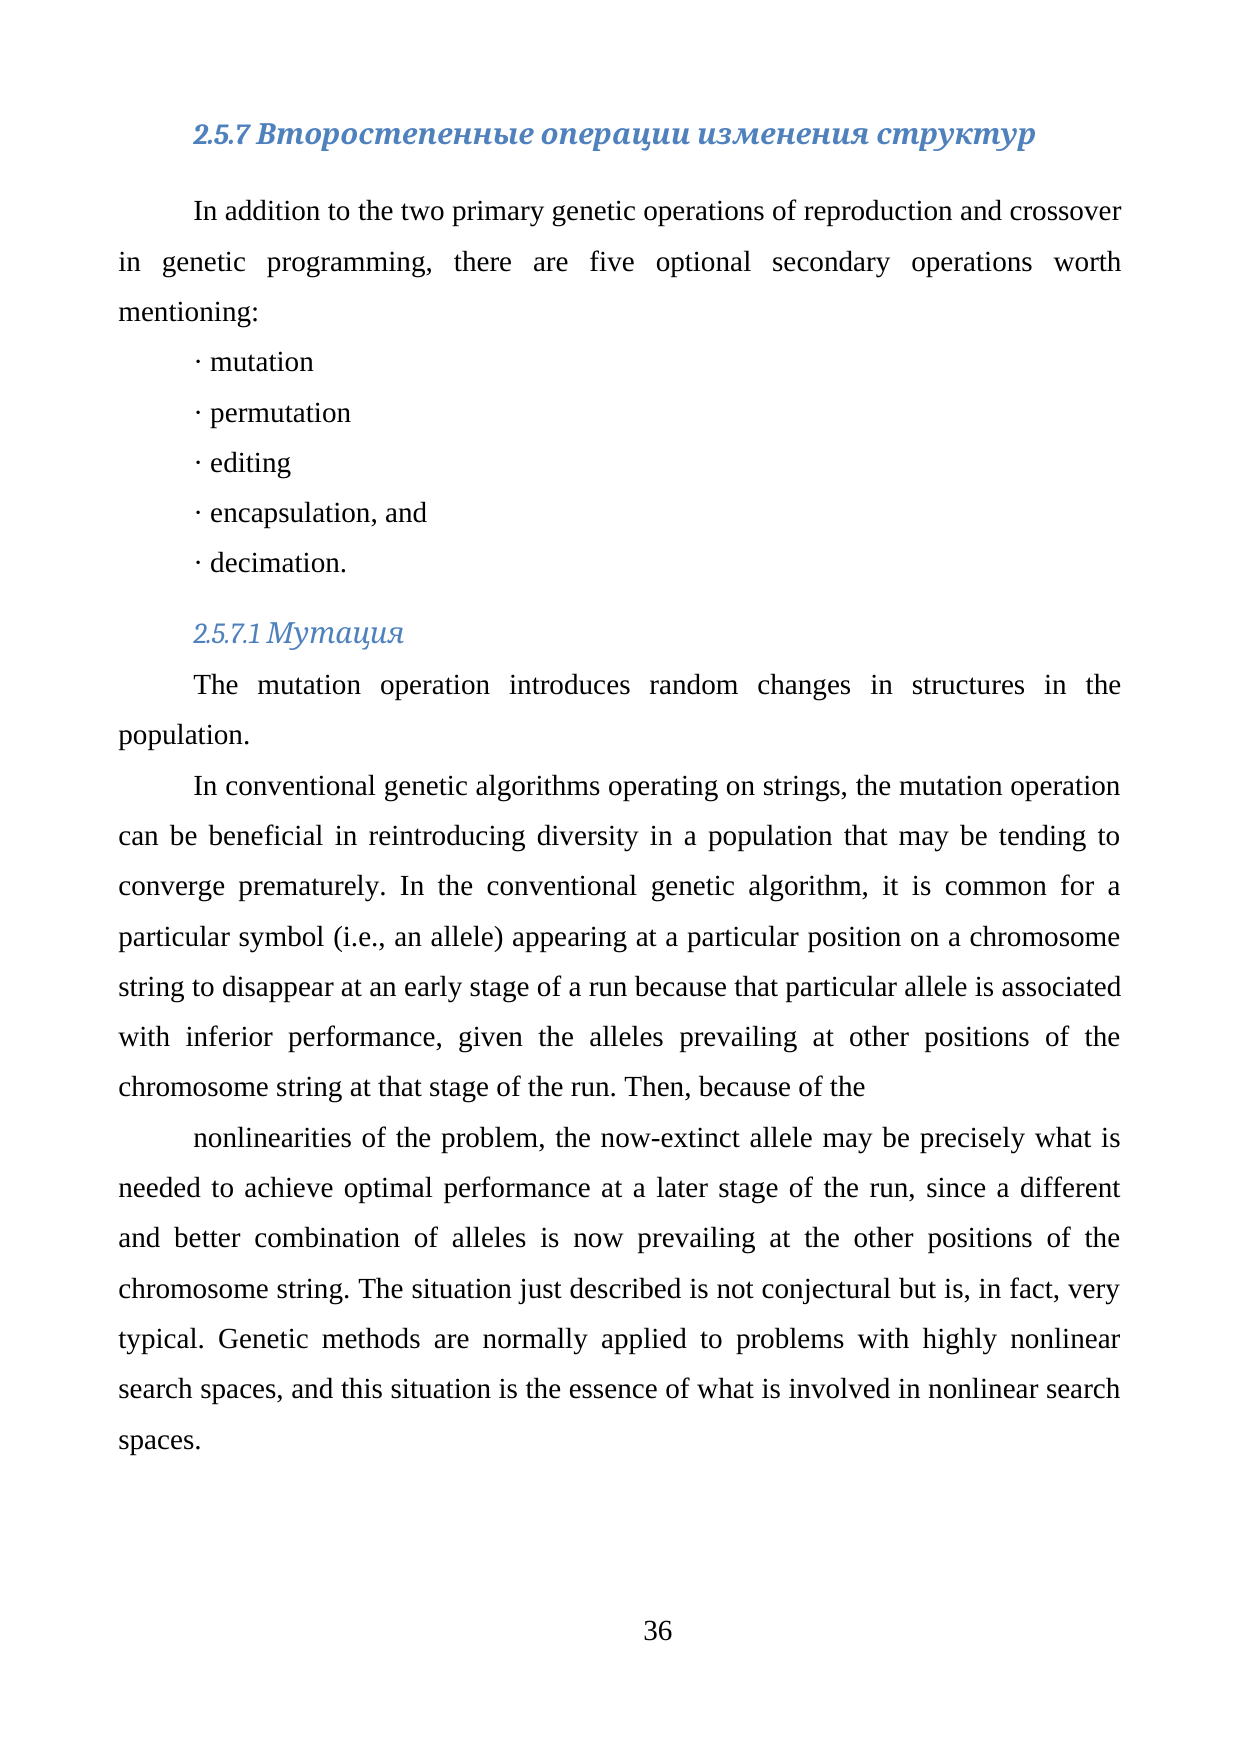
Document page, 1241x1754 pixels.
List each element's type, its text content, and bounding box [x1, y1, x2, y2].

text · encapsulation, and [118, 495, 1122, 529]
subtitle 2.5.7 Второстепенные операции изменения структур [118, 118, 1122, 152]
text · editing [118, 445, 1122, 478]
text In conventional genetic algorithms operating on strings, the mutation operation can be beneficial in reintroducing diversity in a population that may be tending to converge prematurely. In the conventional genetic algorithm, it is common for a particular symbol (i.e., an allele) appearing at a particular position on a chromosome string to disappear at an early stage of a run because that particular allele is associated with inferior performance, given the alleles prevailing at other positions of the chromosome string at that stage of the run. Then, because of the [118, 768, 1122, 1103]
text The mutation operation introduces random changes in structures in the population. [118, 667, 1122, 751]
text · decimation. [118, 546, 1122, 579]
text · permutation [118, 395, 1122, 428]
text · mutation [118, 344, 1122, 378]
subtitle 2.5.7.1 Мутация [118, 617, 1122, 650]
text nonlinearities of the problem, the now-extinct allele may be precisely what is needed to achieve optimal performance at a later stage of the run, since a different and better combination of alleles is now prevailing at the other positions of the chromosome string. The situation just described is not conjectural but is, in fact, very typical. Genetic methods are normally applied to problems with highly nonlinear search spaces, and this situation is the essence of what is involved in nonlinear search spaces. [118, 1120, 1122, 1455]
text In addition to the two primary genetic operations of reproduction and crossover in genetic programming, there are five optional secondary operations worth mentioning: [118, 193, 1122, 328]
